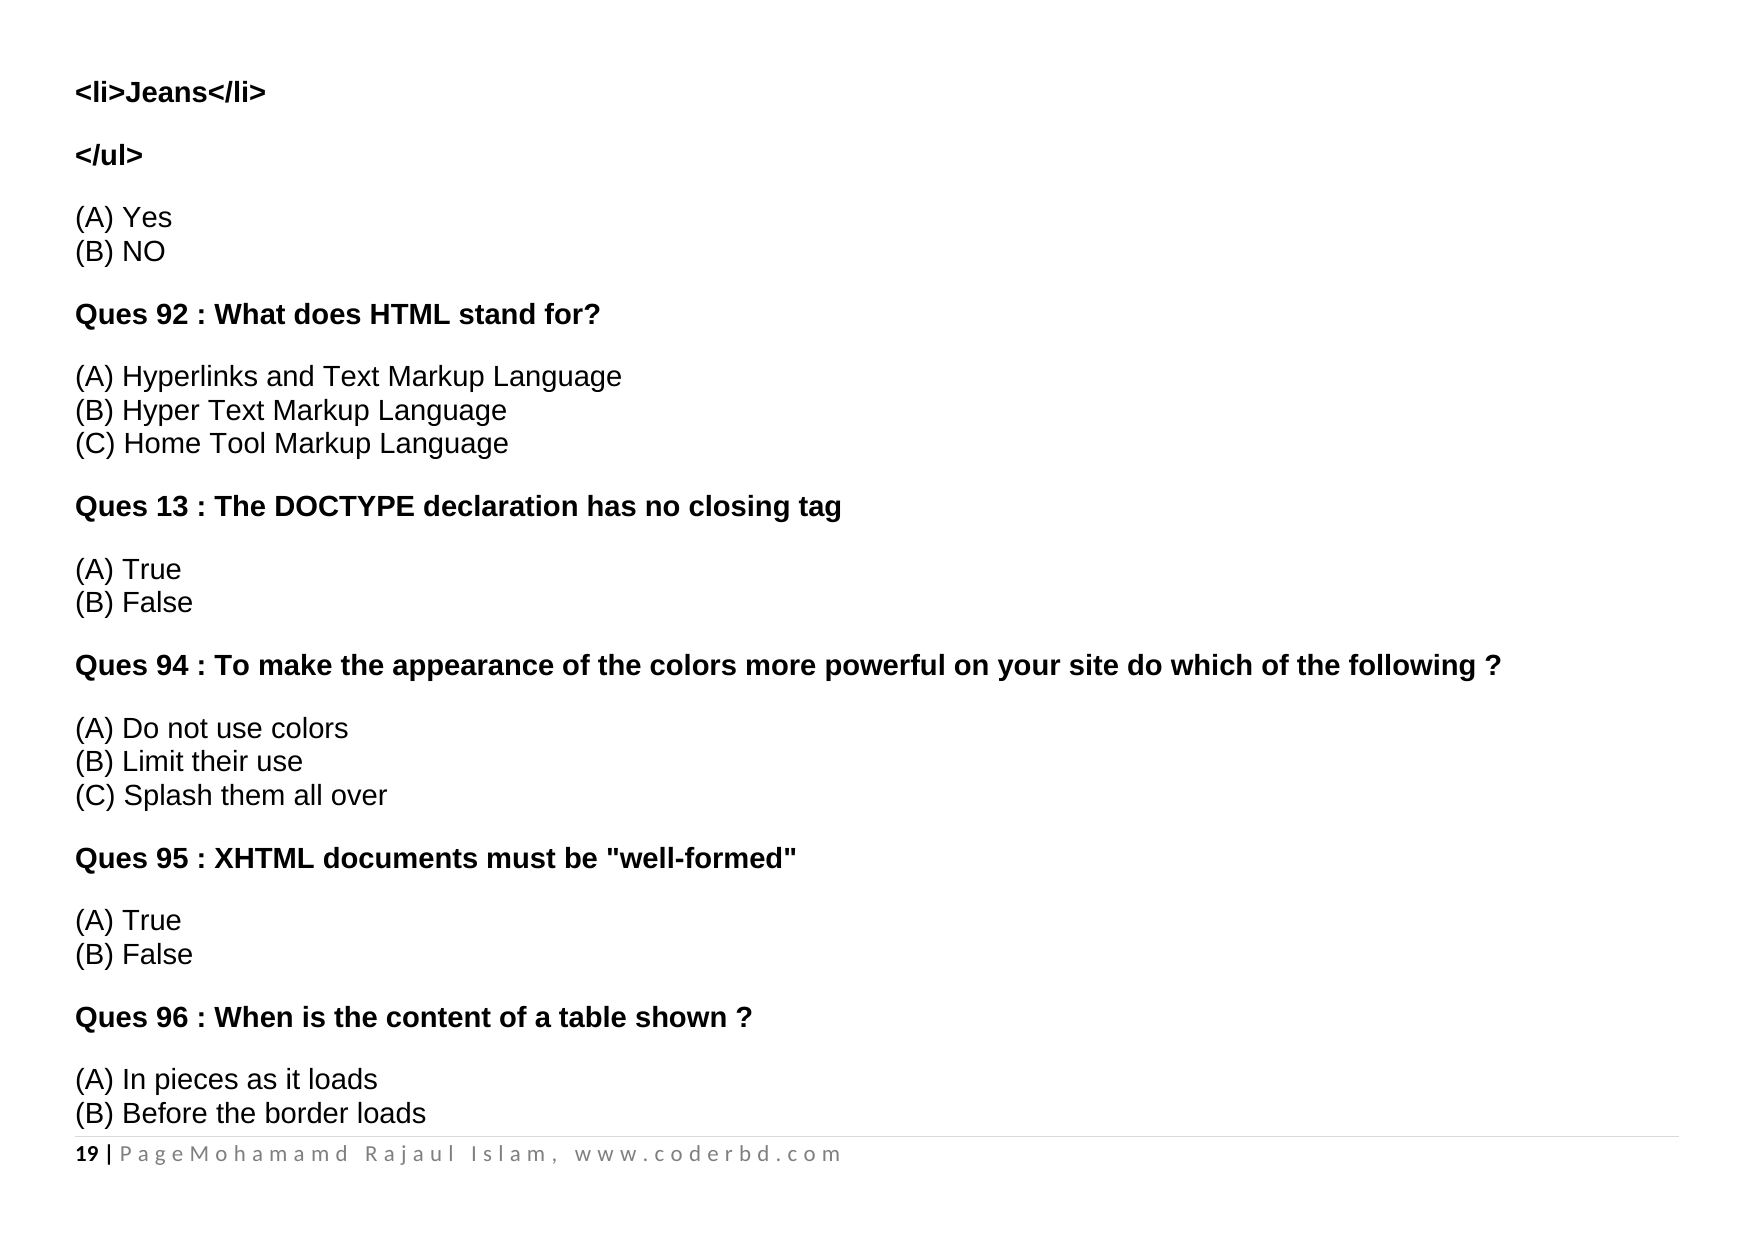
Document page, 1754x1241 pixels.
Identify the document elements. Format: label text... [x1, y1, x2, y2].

text <li>Jeans</li> [75, 75, 1679, 108]
text </ul> [75, 138, 1679, 171]
text Ques 13 : The DOCTYPE declaration has no closing tag [75, 489, 1679, 523]
text (A) True [75, 552, 1679, 585]
text (B) Limit their use [75, 744, 1679, 778]
text (A) Yes [75, 200, 1679, 234]
text Ques 92 : What does HTML stand for? [75, 297, 1679, 330]
text (C) Splash them all over [75, 778, 1679, 811]
text Ques 96 : When is the content of a table shown ? [75, 999, 1679, 1033]
text (A) Hyperlinks and Text Markup Language [75, 359, 1679, 393]
text (B) False [75, 937, 1679, 970]
text (A) In pieces as it loads [75, 1062, 1679, 1096]
text Ques 94 : To make the appearance of the colors more powerful on your site do which of the following ? [75, 648, 1679, 682]
text (B) False [75, 585, 1679, 619]
text (B) Hyper Text Markup Language [75, 393, 1679, 426]
text (B) NO [75, 234, 1679, 267]
text (B) Before the border loads [75, 1096, 1679, 1129]
text (A) True [75, 903, 1679, 937]
text Ques 95 : XHTML documents must be "well-formed" [75, 841, 1679, 874]
text (C) Home Tool Markup Language [75, 426, 1679, 460]
text (A) Do not use colors [75, 711, 1679, 744]
